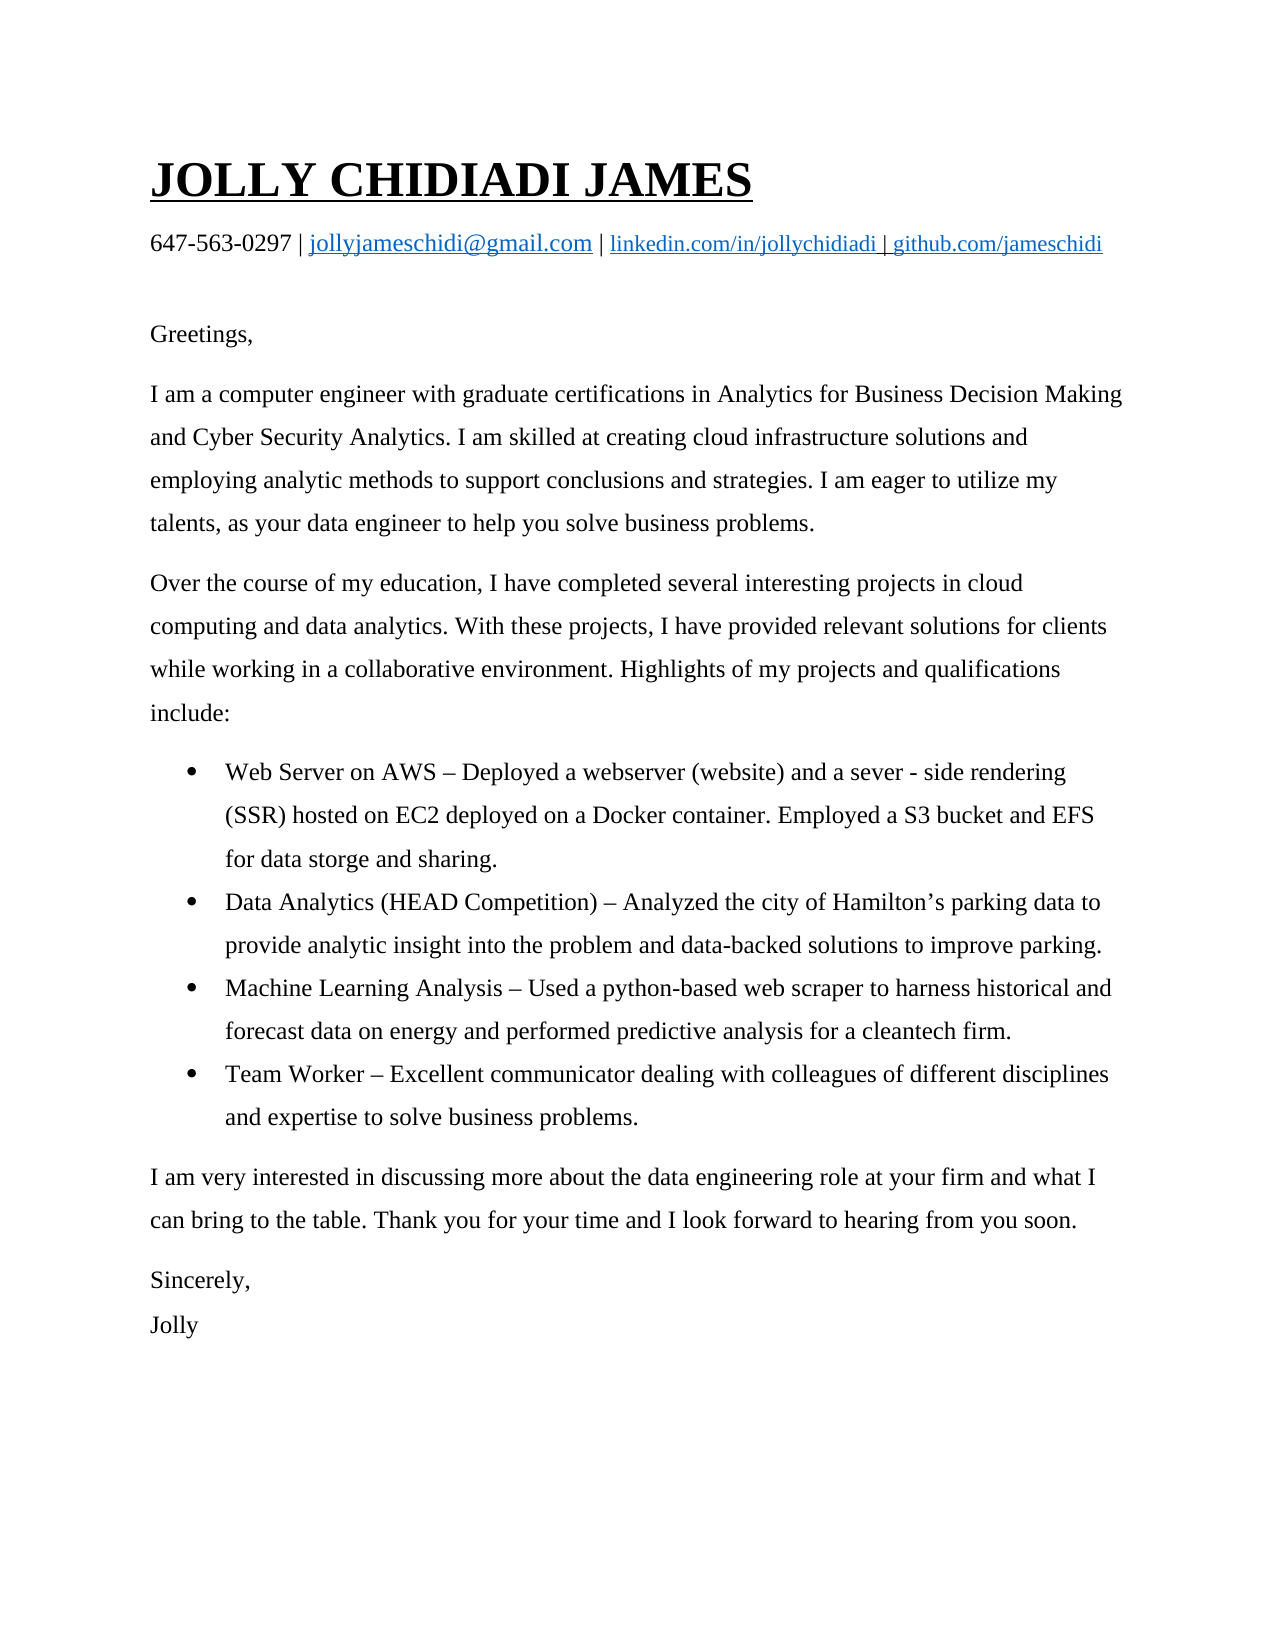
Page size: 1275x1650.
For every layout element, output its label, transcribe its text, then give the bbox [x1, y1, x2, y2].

text Over the course of my education, I have completed several interesting projects in cloud computing and data analytics. With these projects, I have provided relevant solutions for clients while working in a collaborative environment. Highlights of my projects and qualifications include: [150, 568, 1125, 726]
text I am very interested in discussing more about the data engineering role at your firm and what I can bring to the table. Thank you for your time and I look forward to hearing from you soon. [150, 1162, 1125, 1234]
list Machine Learning Analysis – Used a python-based web scraper to harness historical and forecast data on energy and performed predictive analysis for a cleantech firm. [187, 973, 1125, 1045]
list Data Analytics (HEAD Competition) – Analyzed the city of Hamilton’s parking data to provide analytic insight into the problem and data-backed solutions to improve parking. [187, 887, 1125, 959]
text Sincerely, [150, 1265, 1125, 1294]
text Jolly [150, 1311, 1125, 1339]
list Web Server on AWS – Deployed a webserver (website) and a sever - side rendering (SSR) hosted on EC2 deployed on a Docker container. Employed a S3 bucket and EFS for data storge and sharing. [187, 757, 1125, 872]
text JOLLY CHIDIADI JAMES [150, 150, 1125, 207]
text Greetings, [150, 319, 1125, 348]
list Team Worker – Excellent communicator dealing with colleagues of different disciplines and expertise to solve business problems. [187, 1059, 1125, 1131]
text 647-563-0297 | jollyjameschidi@gmail.com | linkedin.com/in/jollychidiadi | github.com/jameschidi [150, 228, 1125, 256]
text I am a computer engineer with graduate certifications in Analytics for Business Decision Making and Cyber Security Analytics. I am skilled at creating cloud infrastructure solutions and employing analytic methods to support conclusions and strategies. I am eager to utilize my talents, as your data engineer to help you solve business problems. [150, 379, 1125, 537]
